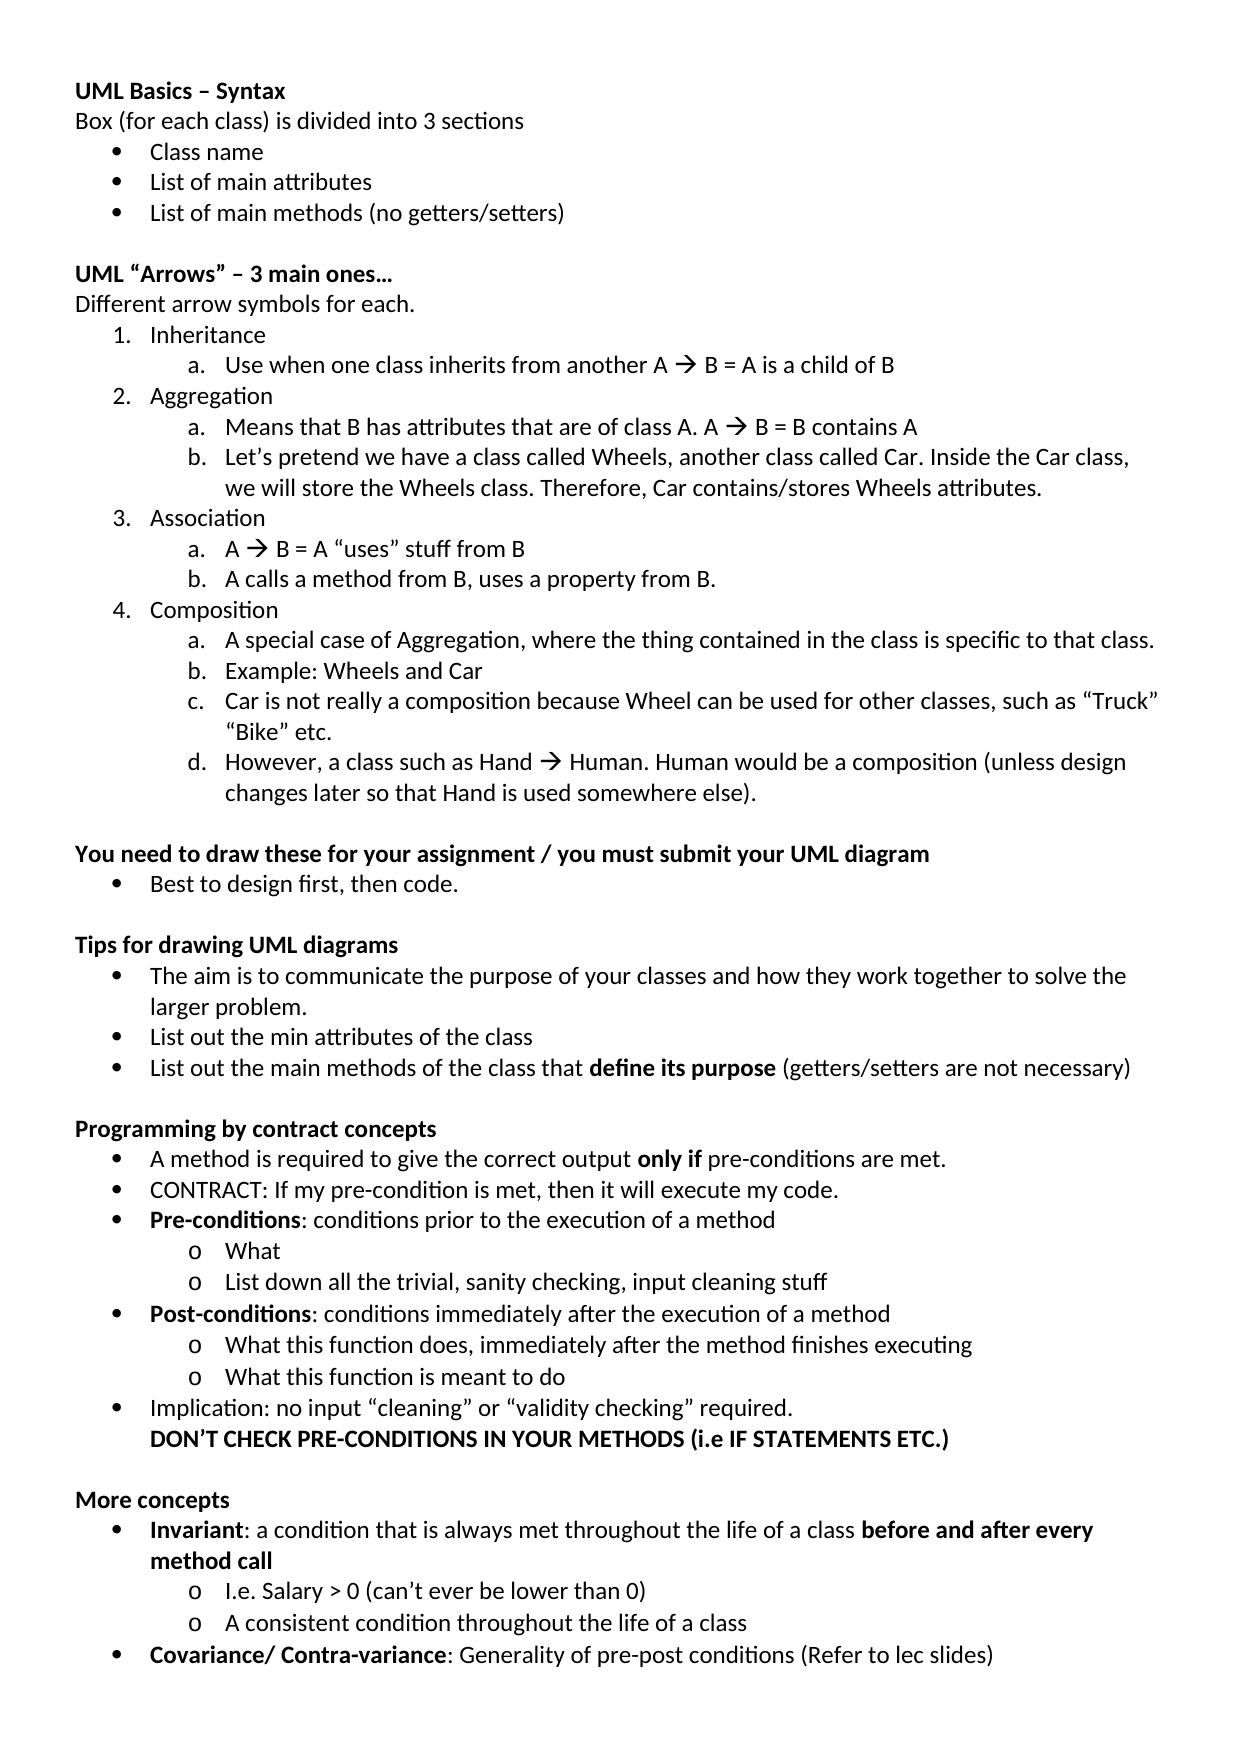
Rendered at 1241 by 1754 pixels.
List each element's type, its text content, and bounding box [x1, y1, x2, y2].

list Use when one class inherits from another A B = A is a child of B [187, 350, 1165, 380]
text Programming by contract concepts [75, 1113, 1165, 1143]
list What [187, 1235, 1165, 1267]
list What this function does, immediately after the method finishes executing [187, 1329, 1165, 1361]
list Car is not really a composition because Wheel can be used for other classes, such as “Truck” “Bike” etc. [187, 685, 1165, 746]
list Means that B has attributes that are of class A. A B = B contains A [187, 411, 1165, 441]
list List down all the trivial, sanity checking, input cleaning stuff [187, 1267, 1165, 1298]
list Pre-conditions: conditions prior to the execution of a method [112, 1204, 1165, 1235]
text Box (for each class) is divided into 3 sections [75, 106, 1165, 136]
list Example: Wheels and Car [187, 655, 1165, 685]
list Composition [112, 594, 1165, 624]
list List of main attributes [112, 167, 1165, 197]
list A B = A “uses” stuff from B [187, 533, 1165, 563]
list The aim is to communicate the purpose of your classes and how they work together to solve the larger problem. [112, 960, 1165, 1021]
text UML Basics – Syntax [75, 75, 1165, 106]
text More concepts [75, 1484, 1165, 1514]
list List out the min attributes of the class [112, 1021, 1165, 1052]
list A special case of Aggregation, where the thing contained in the class is specific to that class. [187, 624, 1165, 655]
list CONTRACT: If my pre-condition is met, then it will execute my code. [112, 1174, 1165, 1204]
list List out the main methods of the class that define its purpose (getters/setters are not necessary) [112, 1052, 1165, 1082]
list A calls a method from B, uses a property from B. [187, 563, 1165, 594]
text Tips for drawing UML diagrams [75, 929, 1165, 960]
text You need to draw these for your assignment / you must submit your UML diagram [75, 838, 1165, 868]
list Class name [112, 136, 1165, 167]
list Inheritance [112, 319, 1165, 350]
list A method is required to give the correct output only if pre-conditions are met. [112, 1143, 1165, 1174]
list Implication: no input “cleaning” or “validity checking” required. DON’T CHECK PRE-CONDITIONS IN YOUR METHODS (i.e IF STATEMENTS ETC.) [112, 1392, 1165, 1453]
list Let’s pretend we have a class called Wheels, another class called Car. Inside the Car class, we will store the Wheels class. Therefore, Car contains/stores Wheels attributes. [187, 441, 1165, 502]
text UML “Arrows” – 3 main ones… Different arrow symbols for each. [75, 258, 1165, 319]
list List of main methods (no getters/setters) [112, 197, 1165, 228]
list I.e. Salary > 0 (can’t ever be lower than 0) [187, 1576, 1165, 1607]
list Best to design first, then code. [112, 868, 1165, 899]
list Invariant: a condition that is always met throughout the life of a class before and after every method call [112, 1514, 1165, 1576]
list Aggregation [112, 380, 1165, 411]
list What this function is meant to do [187, 1361, 1165, 1392]
list Association [112, 502, 1165, 533]
list A consistent condition throughout the life of a class [187, 1607, 1165, 1639]
list However, a class such as Hand Human. Human would be a composition (unless design changes later so that Hand is used somewhere else). [187, 746, 1165, 807]
list Covariance/ Contra-variance: Generality of pre-post conditions (Refer to lec slides) [112, 1639, 1165, 1669]
list Post-conditions: conditions immediately after the execution of a method [112, 1298, 1165, 1329]
